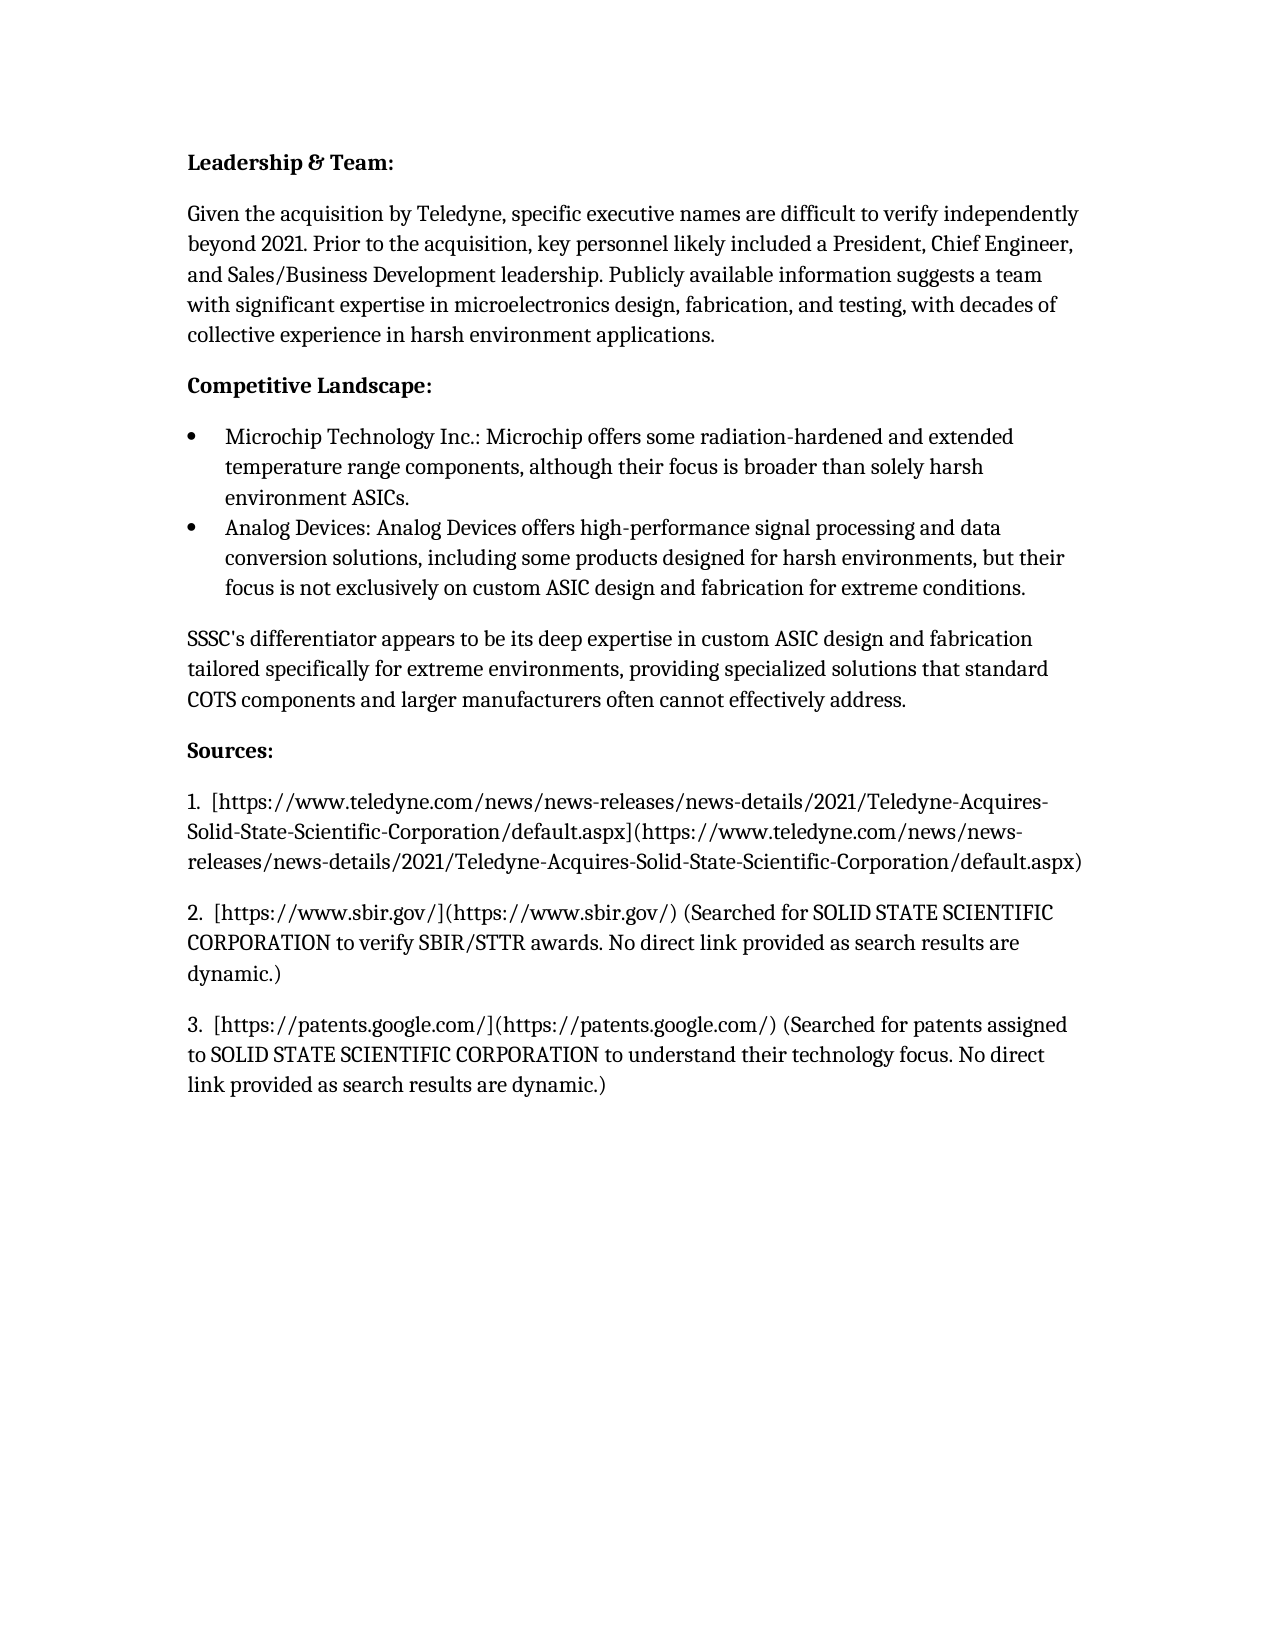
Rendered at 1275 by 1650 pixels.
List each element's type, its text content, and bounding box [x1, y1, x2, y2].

text 1. [https://www.teledyne.com/news/news-releases/news-details/2021/Teledyne-Acquires-Solid-State-Scientific-Corporation/default.aspx](https://www.teledyne.com/news/news-releases/news-details/2021/Teledyne-Acquires-Solid-State-Scientific-Corporation/default.aspx) [187, 788, 1087, 875]
list Analog Devices: Analog Devices offers high-performance signal processing and data conversion solutions, including some products designed for harsh environments, but their focus is not exclusively on custom ASIC design and fabrication for extreme conditions. [187, 514, 1087, 601]
text 2. [https://www.sbir.gov/](https://www.sbir.gov/) (Searched for SOLID STATE SCIENTIFIC CORPORATION to verify SBIR/STTR awards. No direct link provided as search results are dynamic.) [187, 900, 1087, 987]
text Sources: [187, 737, 1087, 764]
list Microchip Technology Inc.: Microchip offers some radiation-hardened and extended temperature range components, although their focus is broader than solely harsh environment ASICs. [187, 424, 1087, 511]
text Given the acquisition by Teledyne, specific executive names are difficult to verify independently beyond 2021. Prior to the acquisition, key personnel likely included a President, Chief Engineer, and Sales/Business Development leadership. Publicly available information suggests a team with significant expertise in microelectronics design, fabrication, and testing, with decades of collective experience in harsh environment applications. [187, 201, 1087, 348]
text Competitive Landscape: [187, 373, 1087, 399]
text SSSC's differentiator appears to be its deep expertise in custom ASIC design and fabrication tailored specifically for extreme environments, providing specialized solutions that standard COTS components and larger manufacturers often cannot effectively address. [187, 626, 1087, 713]
text Leadership & Team: [187, 150, 1087, 176]
text 3. [https://patents.google.com/](https://patents.google.com/) (Searched for patents assigned to SOLID STATE SCIENTIFIC CORPORATION to understand their technology focus. No direct link provided as search results are dynamic.) [187, 1011, 1087, 1098]
